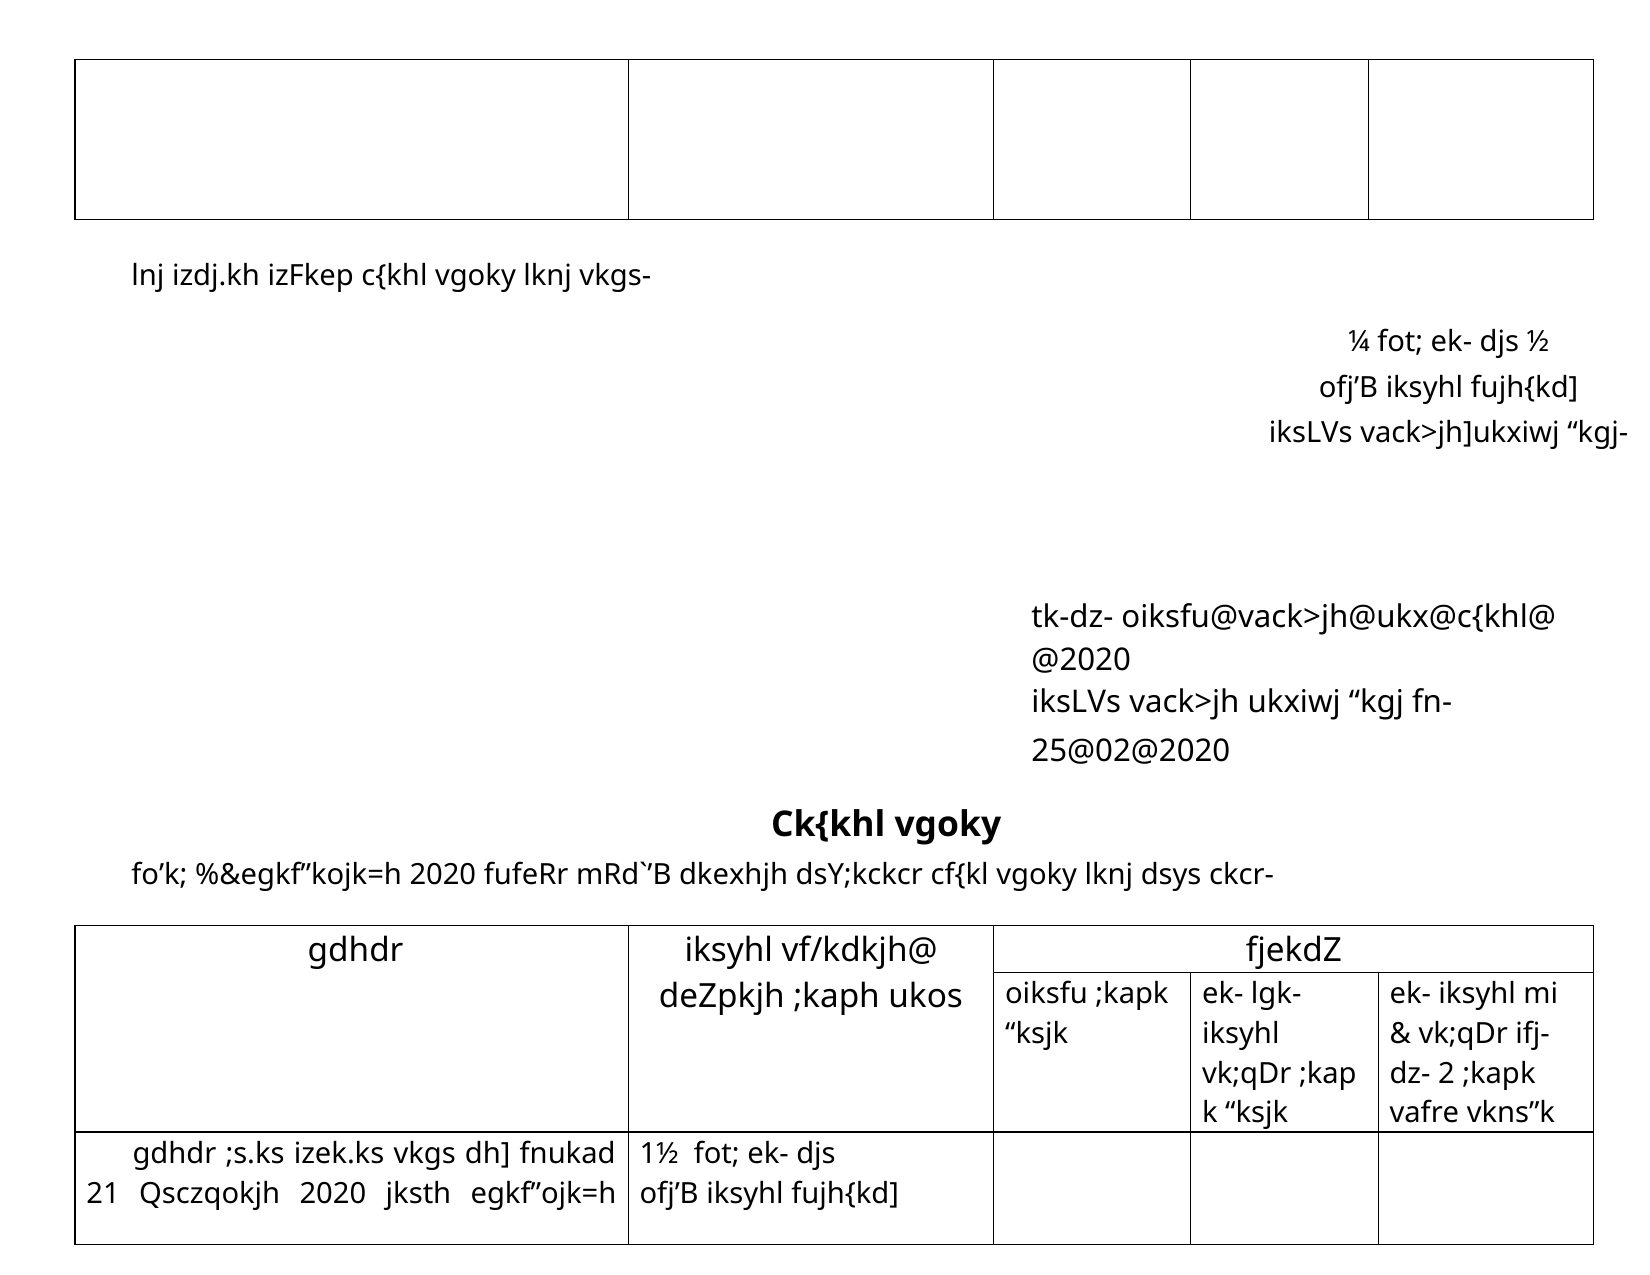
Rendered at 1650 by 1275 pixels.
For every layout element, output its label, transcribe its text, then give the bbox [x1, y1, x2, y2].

text Ck{khl vgoky [131, 798, 1641, 846]
text tk-dz- oiksfu@vack>jh@ukx@c{khl@ @2020 [1031, 594, 1641, 679]
text iksLVs vack>jh]ukxiwj “kgj- [1256, 412, 1641, 451]
text ¼ fot; ek- djs ½ [1256, 320, 1641, 360]
table_cell [994, 60, 1190, 219]
table_cell [1369, 60, 1593, 219]
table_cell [629, 1133, 993, 1244]
text iksLVs vack>jh ukxiwj “kgj fn- 25@02@2020 [1031, 679, 1641, 771]
table_header iksyhl vf/kdkjh@ deZpkjh ;kaph ukos [629, 926, 993, 1131]
table_cell [1379, 1133, 1593, 1244]
table_header gdhdr [76, 926, 628, 1131]
table_cell ek- iksyhl mi & vk;qDr ifj-dz- 2 ;kapk vafre vkns”k [1379, 973, 1593, 1131]
text lnj izdj.kh izFkep c{khl vgoky lknj vkgs- [131, 254, 1641, 293]
table_cell [1191, 1133, 1378, 1244]
text fo’k; %&egkf”kojk=h 2020 fufeRr mRd`’B dkexhjh dsY;kckcr cf{kl vgoky lknj dsys ckcr- [131, 853, 1641, 893]
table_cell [76, 60, 628, 219]
table_cell [994, 1133, 1190, 1244]
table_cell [629, 60, 993, 219]
table_cell oiksfu ;kapk “ksjk [994, 973, 1190, 1131]
table_header fjekdZ [994, 926, 1593, 972]
table_cell ek- lgk- iksyhl vk;qDr ;kapk “ksjk [1191, 973, 1378, 1131]
text ofj’B iksyhl fujh{kd] [1256, 366, 1641, 406]
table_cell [76, 1133, 628, 1244]
table_cell [1191, 60, 1368, 219]
